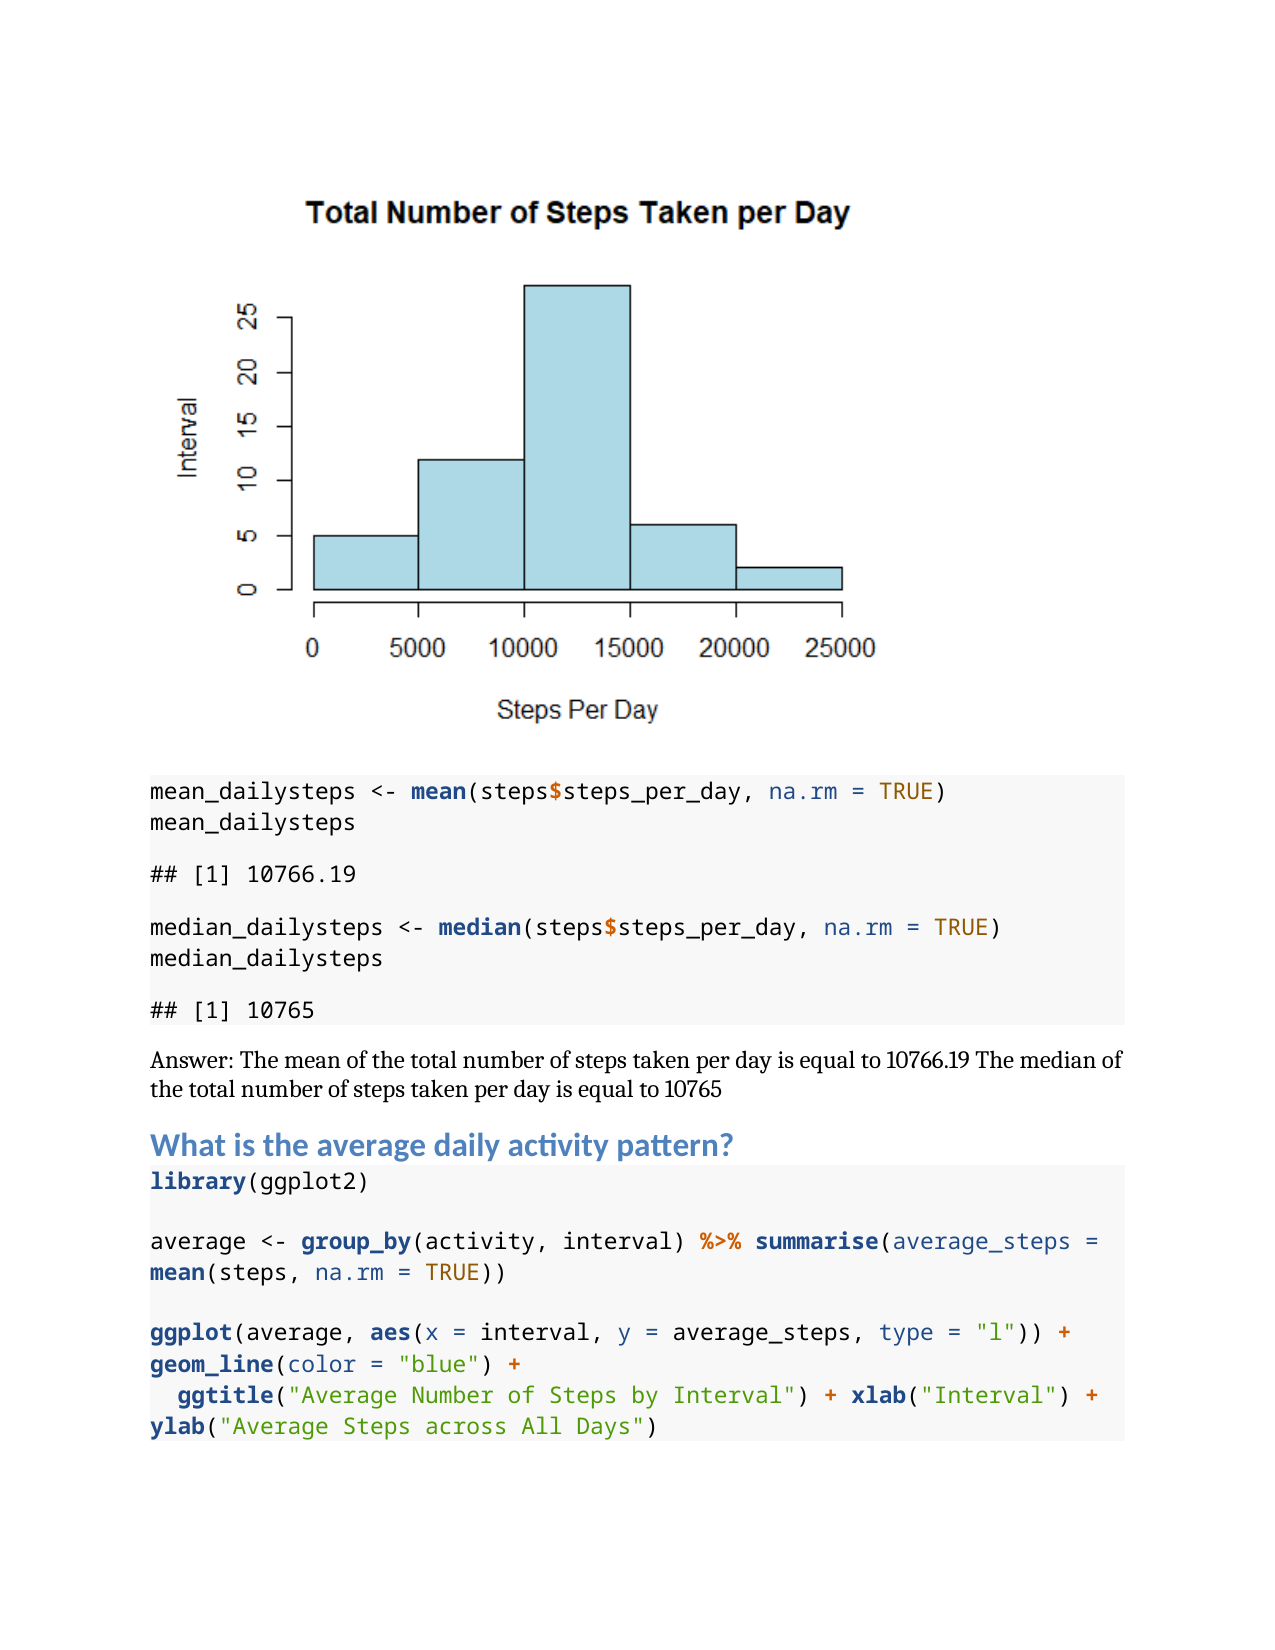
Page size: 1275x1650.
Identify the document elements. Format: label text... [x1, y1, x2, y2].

text ## [1] 10765 [150, 994, 1125, 1025]
picture [168, 150, 927, 757]
text Answer: The mean of the total number of steps taken per day is equal to 10766.19 The median of the total number of steps taken per day is equal to 10765 [150, 1046, 1125, 1103]
text median_dailysteps <- median(steps$steps_per_day, na.rm = TRUE) median_dailysteps [384, 911, 1125, 973]
text library(ggplot2) average <- group_by(activity, interval) %>% summarise(average_steps = mean(steps, na.rm = TRUE)) ggplot(average, aes(x = interval, y = average_steps, type = "l")) + geom_line(color = "blue") + ggtitle("Average Number of Steps by Interval") + xlab("Interval") + ylab("Average Steps across All Days") [150, 1165, 1125, 1441]
subtitle What is the average daily activity pattern? [150, 1124, 1125, 1165]
text ## [1] 10766.19 [150, 858, 1125, 890]
text mean_dailysteps <- mean(steps$steps_per_day, na.rm = TRUE) mean_dailysteps [356, 775, 1125, 838]
